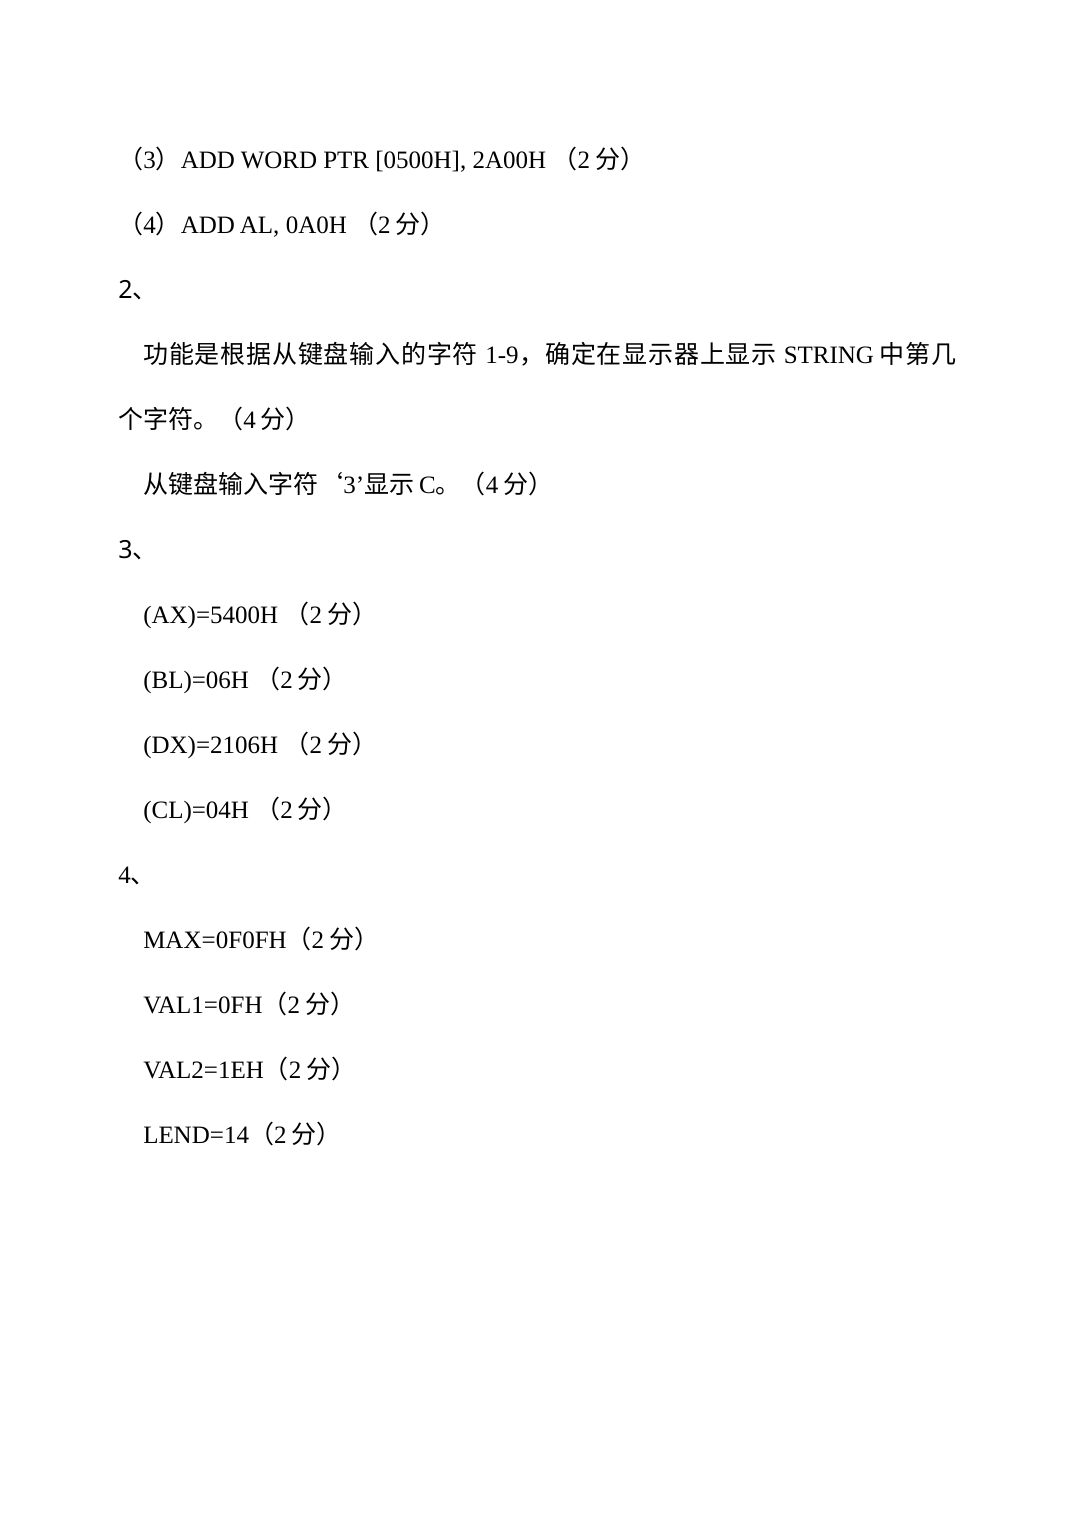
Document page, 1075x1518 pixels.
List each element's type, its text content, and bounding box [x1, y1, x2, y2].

list VAL2=1EH（2分） [118, 1035, 957, 1100]
list (BL)=06H （2分） [118, 645, 957, 710]
text （3）ADD WORD PTR [0500H], 2A00H （2分） [118, 125, 957, 190]
list 2、 [118, 255, 957, 320]
list (CL)=04H （2分） [118, 775, 957, 840]
list (DX)=2106H （2分） [118, 710, 957, 775]
list 功能是根据从键盘输入的字符1-9，确定在显示器上显示STRING中第几个字符。（4分） [118, 320, 957, 450]
text 3、 [118, 515, 957, 580]
list 4、 [118, 840, 957, 905]
list (AX)=5400H （2分） [118, 580, 957, 645]
list MAX=0F0FH（2分） [118, 905, 957, 970]
text （4）ADD AL, 0A0H （2分） [118, 190, 957, 255]
list 从键盘输入字符‘3’显示C。（4分） [118, 450, 957, 515]
list VAL1=0FH（2分） [118, 970, 957, 1035]
list LEND=14（2分） [118, 1100, 957, 1165]
